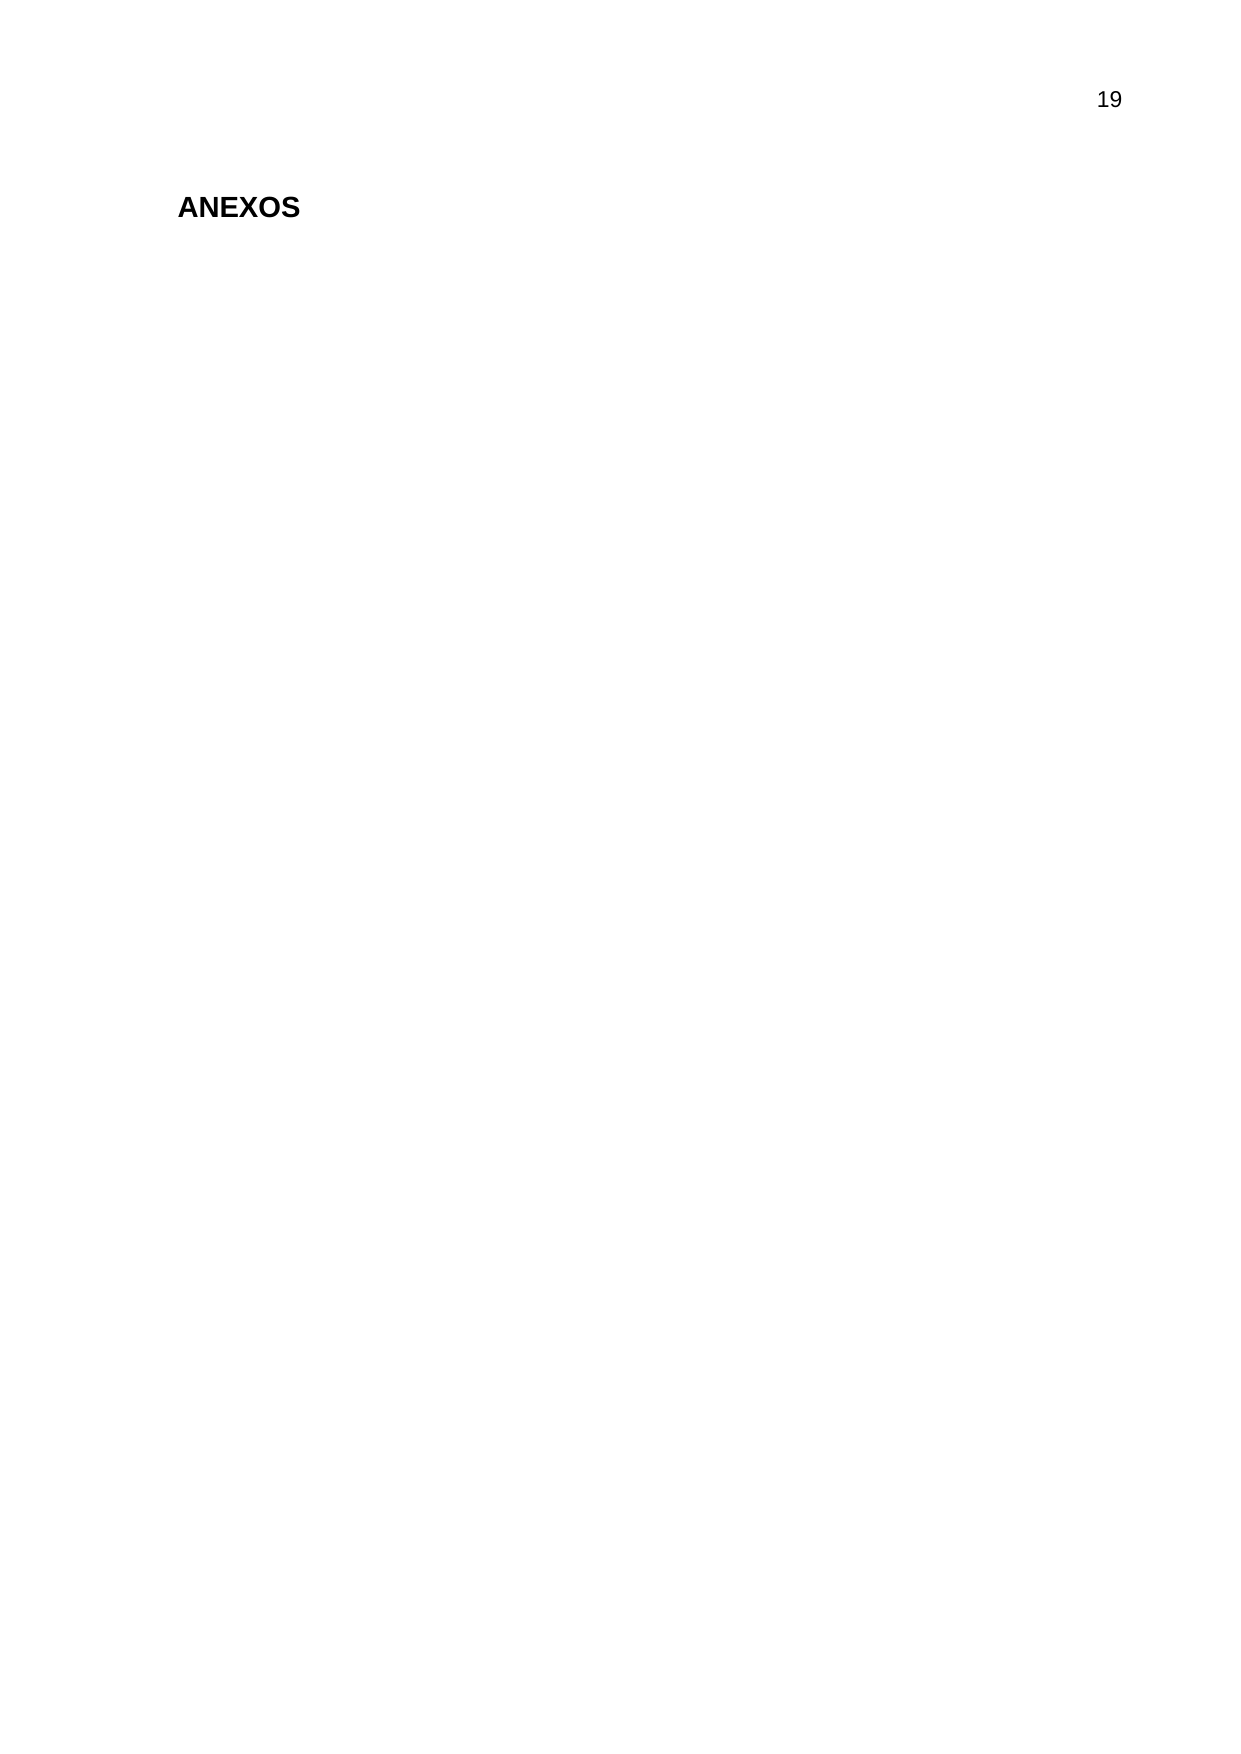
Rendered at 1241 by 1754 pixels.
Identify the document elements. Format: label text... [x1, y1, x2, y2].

subtitle ANEXOS [177, 190, 1122, 223]
